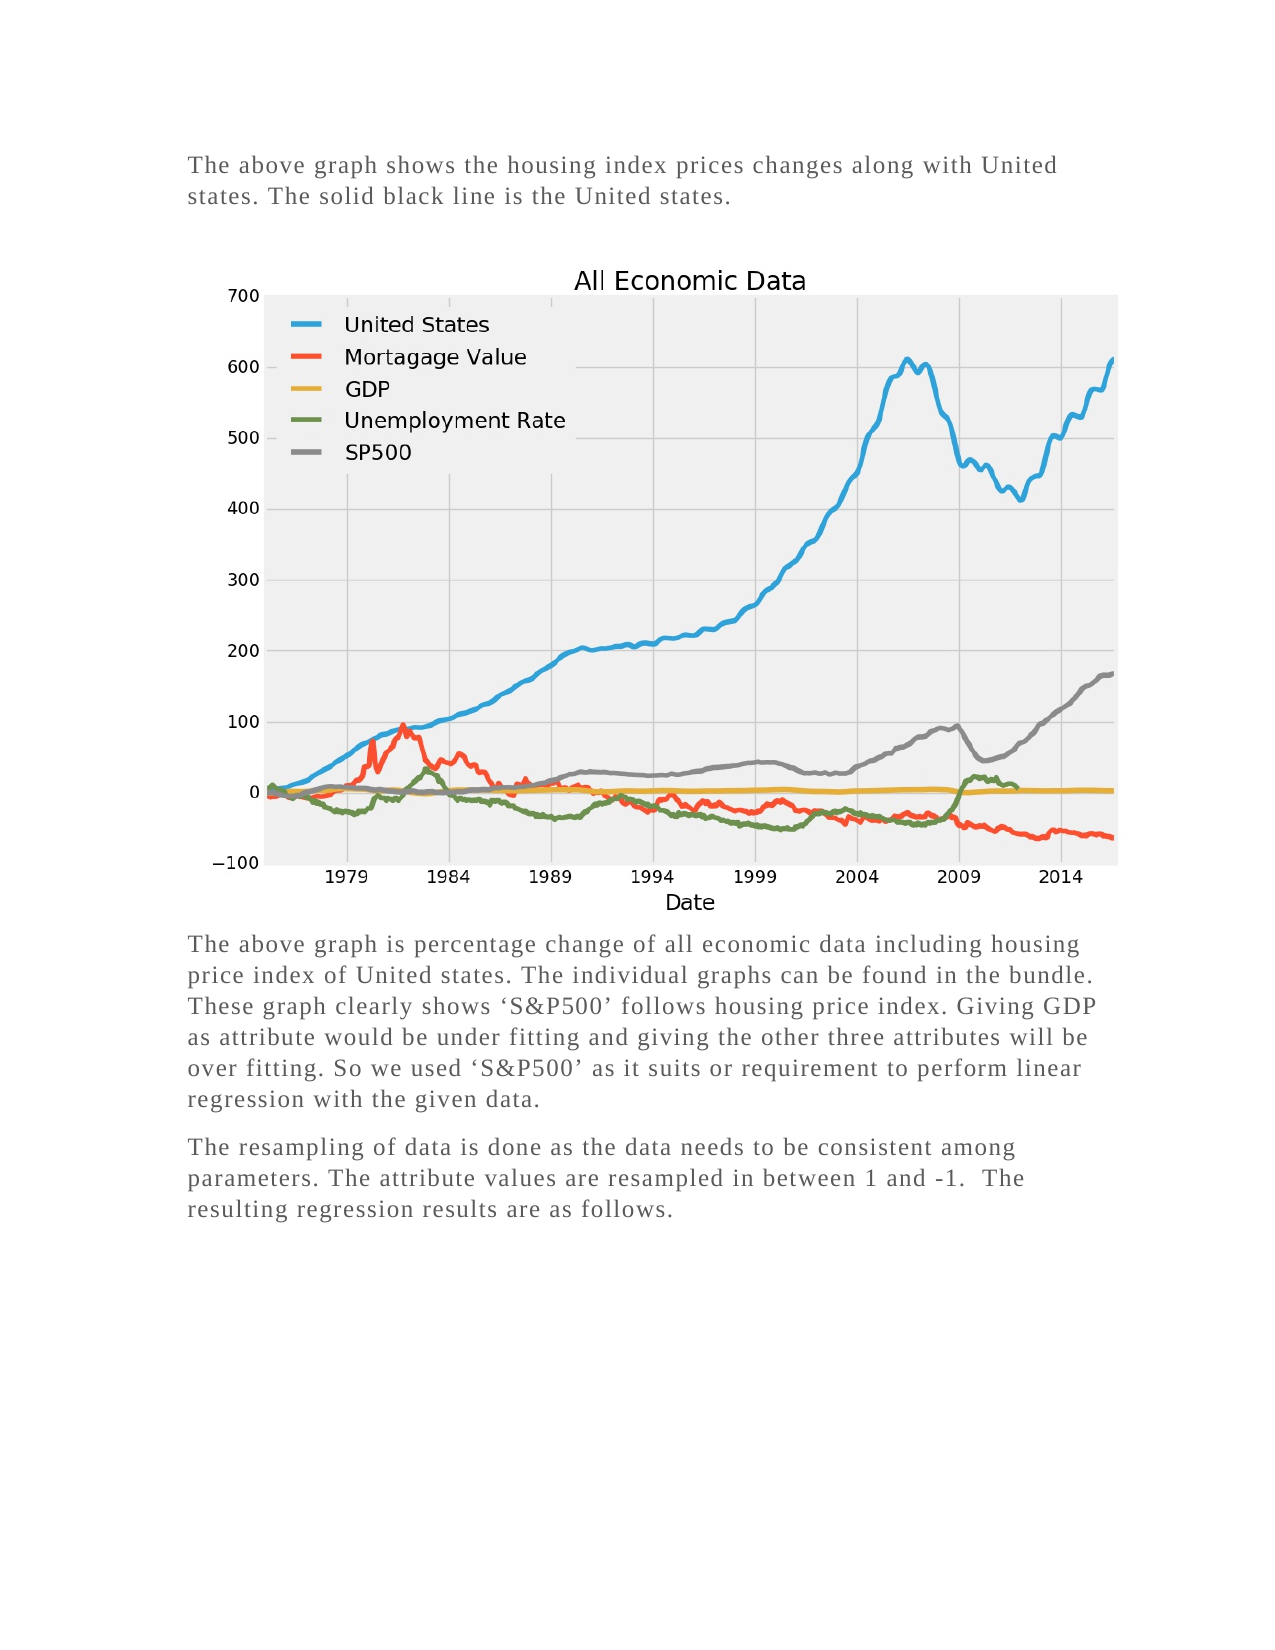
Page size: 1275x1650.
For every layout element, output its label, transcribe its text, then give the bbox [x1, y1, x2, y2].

text The resampling of data is done as the data needs to be consistent among parameters. The attribute values are resampled in between 1 and -1. The resulting regression results are as follows. [187, 1132, 1125, 1223]
subtitle The above graph is percentage change of all economic data including housing price index of United states. The individual graphs can be found in the bundle. These graph clearly shows ‘S&P500’ follows housing price index. Giving GDP as attribute would be under fitting and giving the other three attributes will be over fitting. So we used ‘S&P500’ as it suits or requirement to perform linear regression with the given data. [187, 929, 1125, 1113]
subtitle The above graph shows the housing index prices changes along with United states. The solid black line is the United states. [187, 150, 1125, 210]
picture [187, 228, 1163, 911]
